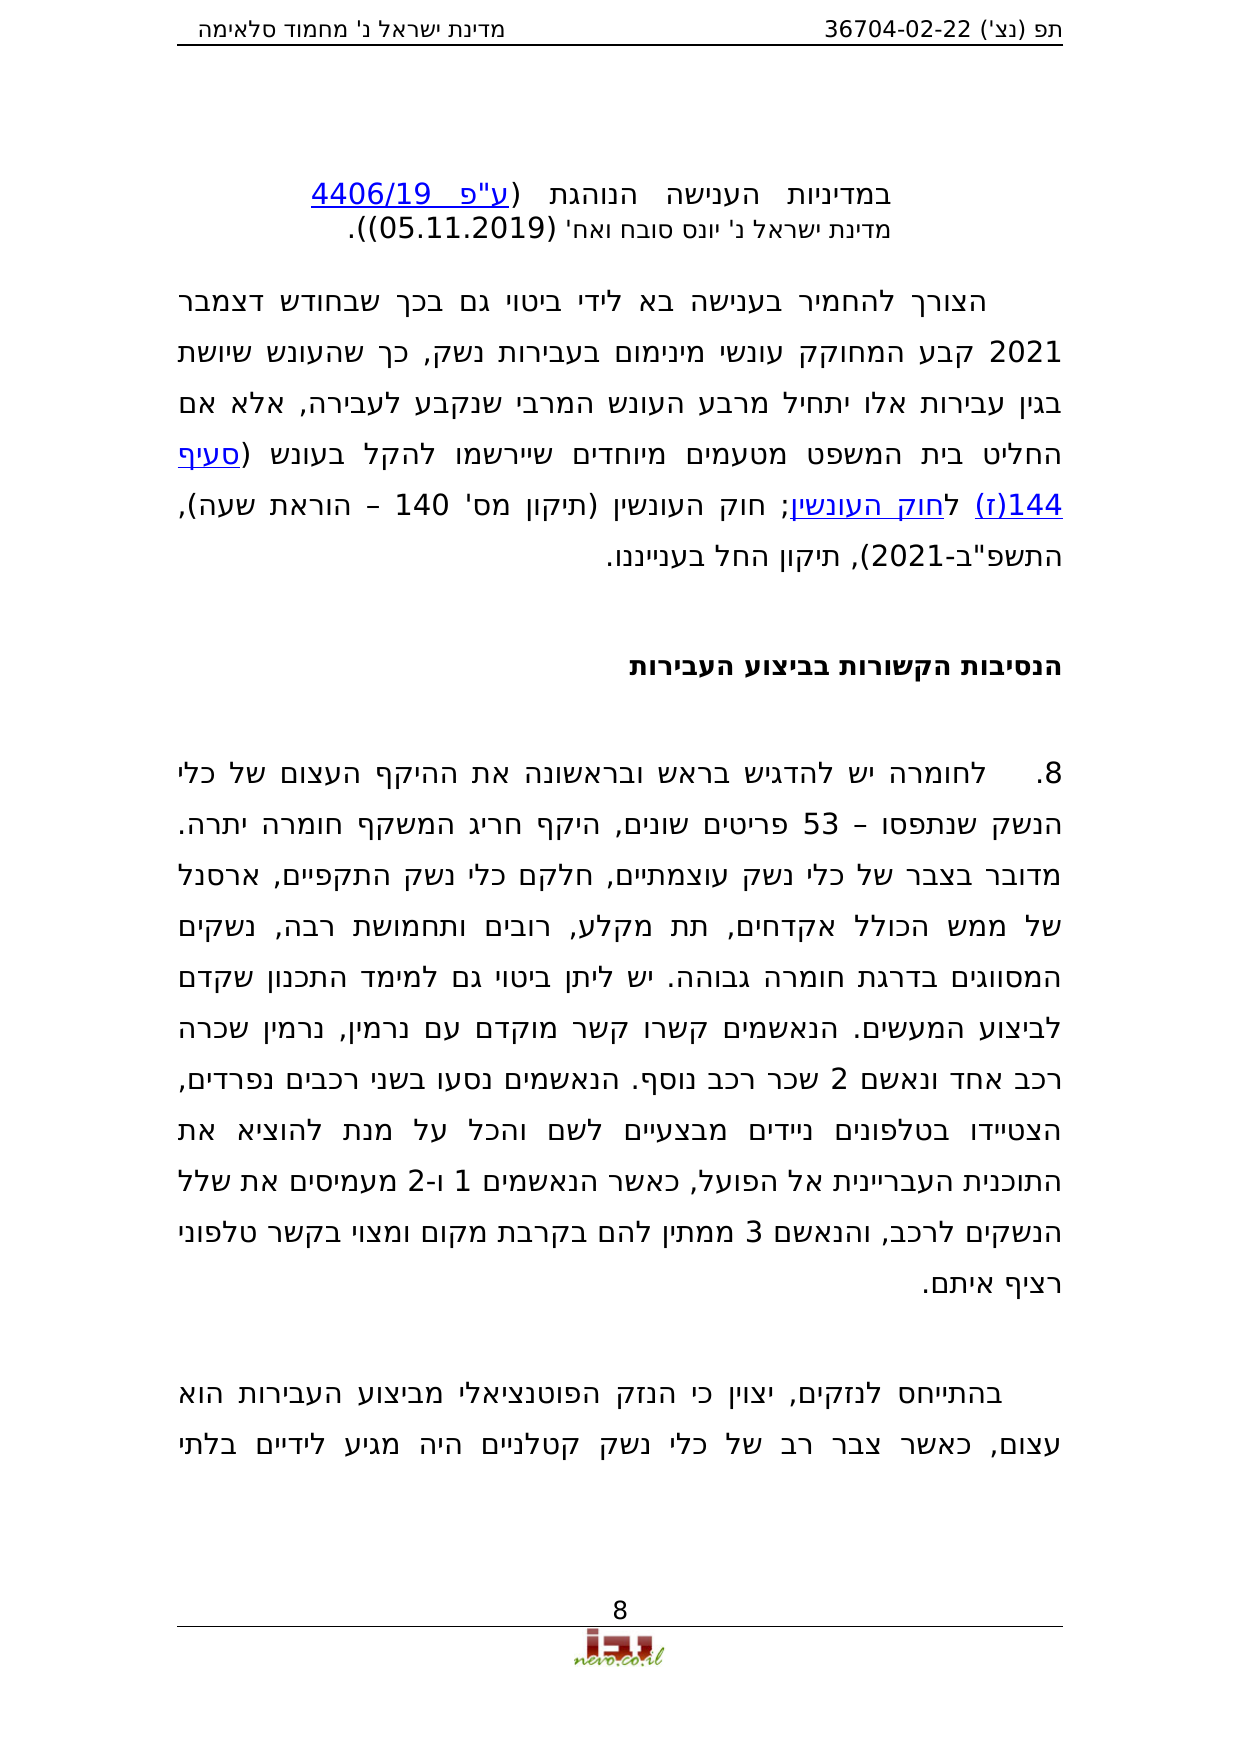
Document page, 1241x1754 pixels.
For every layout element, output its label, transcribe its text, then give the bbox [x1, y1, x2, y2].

text 8. לחומרה יש להדגיש בראש ובראשונה את ההיקף העצום של כלי הנשק שנתפסו – 53 פריטים שונים, היקף חריג המשקף חומרה יתרה. מדובר בצבר של כלי נשק עוצמתיים, חלקם כלי נשק התקפיים, ארסנל של ממש הכולל אקדחים, תת מקלע, רובים ותחמושת רבה, נשקים המסווגים בדרגת חומרה גבוהה. יש ליתן ביטוי גם למימד התכנון שקדם לביצוע המעשים. הנאשמים קשרו קשר מוקדם עם נרמין, נרמין שכרה רכב אחד ונאשם 2 שכר רכב נוסף. הנאשמים נסעו בשני רכבים נפרדים, הצטיידו בטלפונים ניידים מבצעיים לשם והכל על מנת להוציא את התוכנית העבריינית אל הפועל, כאשר הנאשמים 1 ו-2 מעמיסים את שלל הנשקים לרכב, והנאשם 3 ממתין להם בקרבת מקום ומצוי בקשר טלפוני רציף איתם. [177, 757, 1063, 1300]
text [177, 1376, 1063, 1461]
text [311, 177, 892, 245]
picture [574, 1628, 666, 1667]
text הצורך להחמיר בענישה בא לידי ביטוי גם בכך שבחודש דצמבר 2021 קבע המחוקק עונשי מינימום בעבירות נשק, כך שהעונש שיושת בגין עבירות אלו יתחיל מרבע העונש המרבי שנקבע לעבירה, אלא אם החליט בית המשפט מטעמים מיוחדים שיירשמו להקל בעונש (סעיף 144(ז) לחוק העונשין; חוק העונשין (תיקון מס' 140 – הוראת שעה), התשפ"ב-2021), תיקון החל בענייננו. [177, 285, 1063, 573]
text הנסיבות הקשורות בביצוע העבירות [177, 650, 1063, 681]
